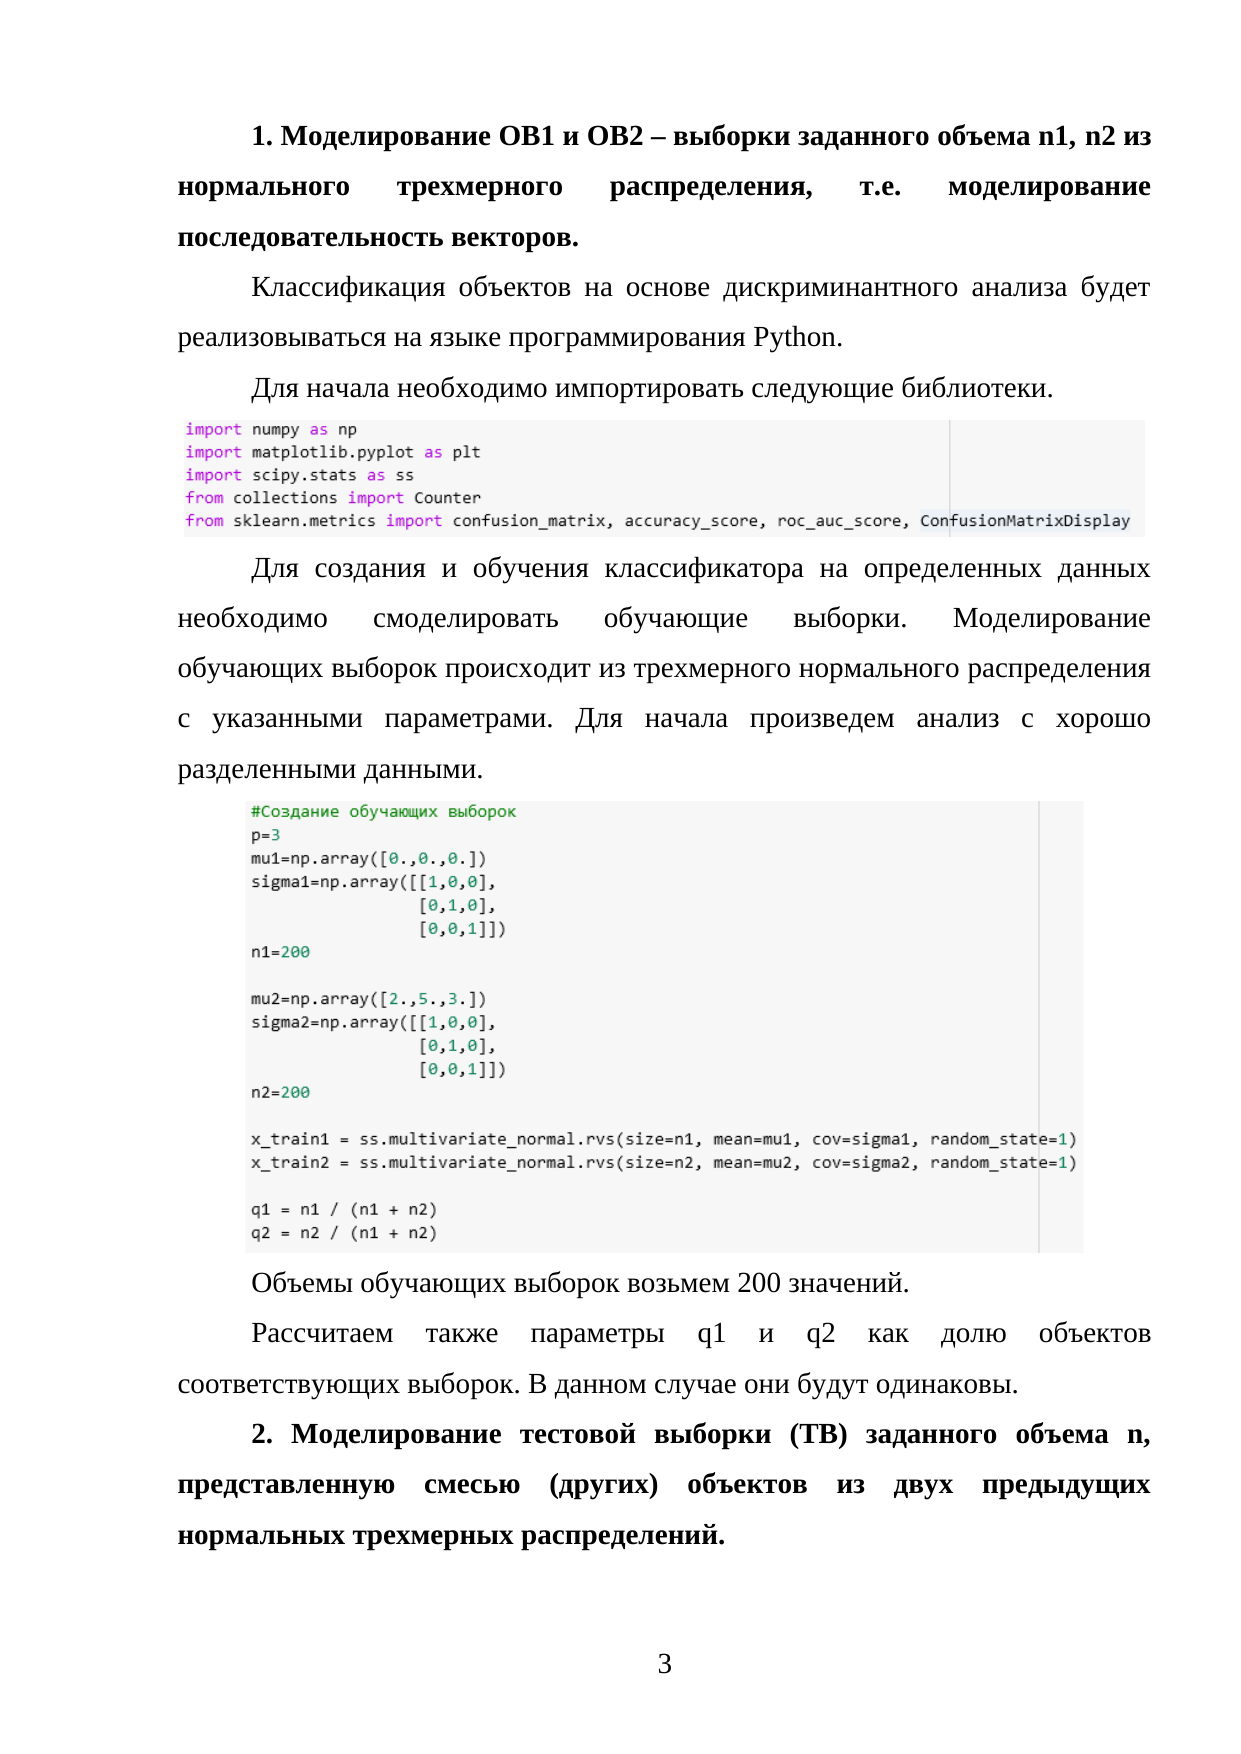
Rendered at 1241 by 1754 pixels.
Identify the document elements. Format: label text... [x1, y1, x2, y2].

text Рассчитаем также параметры q1 и q2 как долю объектов соответствующих выборок. В данном случае они будут одинаковы. [177, 1316, 1152, 1399]
text 2. Моделирование тестовой выборки (ТВ) заданного объема n, представленную смесью (других) объектов из двух предыдущих нормальных трехмерных распределений. [177, 1416, 1152, 1550]
text Для начала необходимо импортировать следующие библиотеки. [177, 370, 1152, 403]
picture [245, 801, 1084, 1253]
text Для создания и обучения классификатора на определенных данных необходимо смоделировать обучающие выборки. Моделирование обучающих выборок происходит из трехмерного нормального распределения с указанными параметрами. Для начала произведем анализ с хорошо разделенными данными. [177, 550, 1152, 784]
picture [183, 420, 1145, 537]
text Объемы обучающих выборок возьмем 200 значений. [177, 1265, 1152, 1299]
text Классификация объектов на основе дискриминантного анализа будет реализовываться на языке программирования Python. [177, 269, 1152, 353]
text 1. Моделирование ОВ1 и ОВ2 – выборки заданного объема n1, n2 из нормального трехмерного распределения, т.е. моделирование последовательность векторов. [177, 118, 1152, 252]
